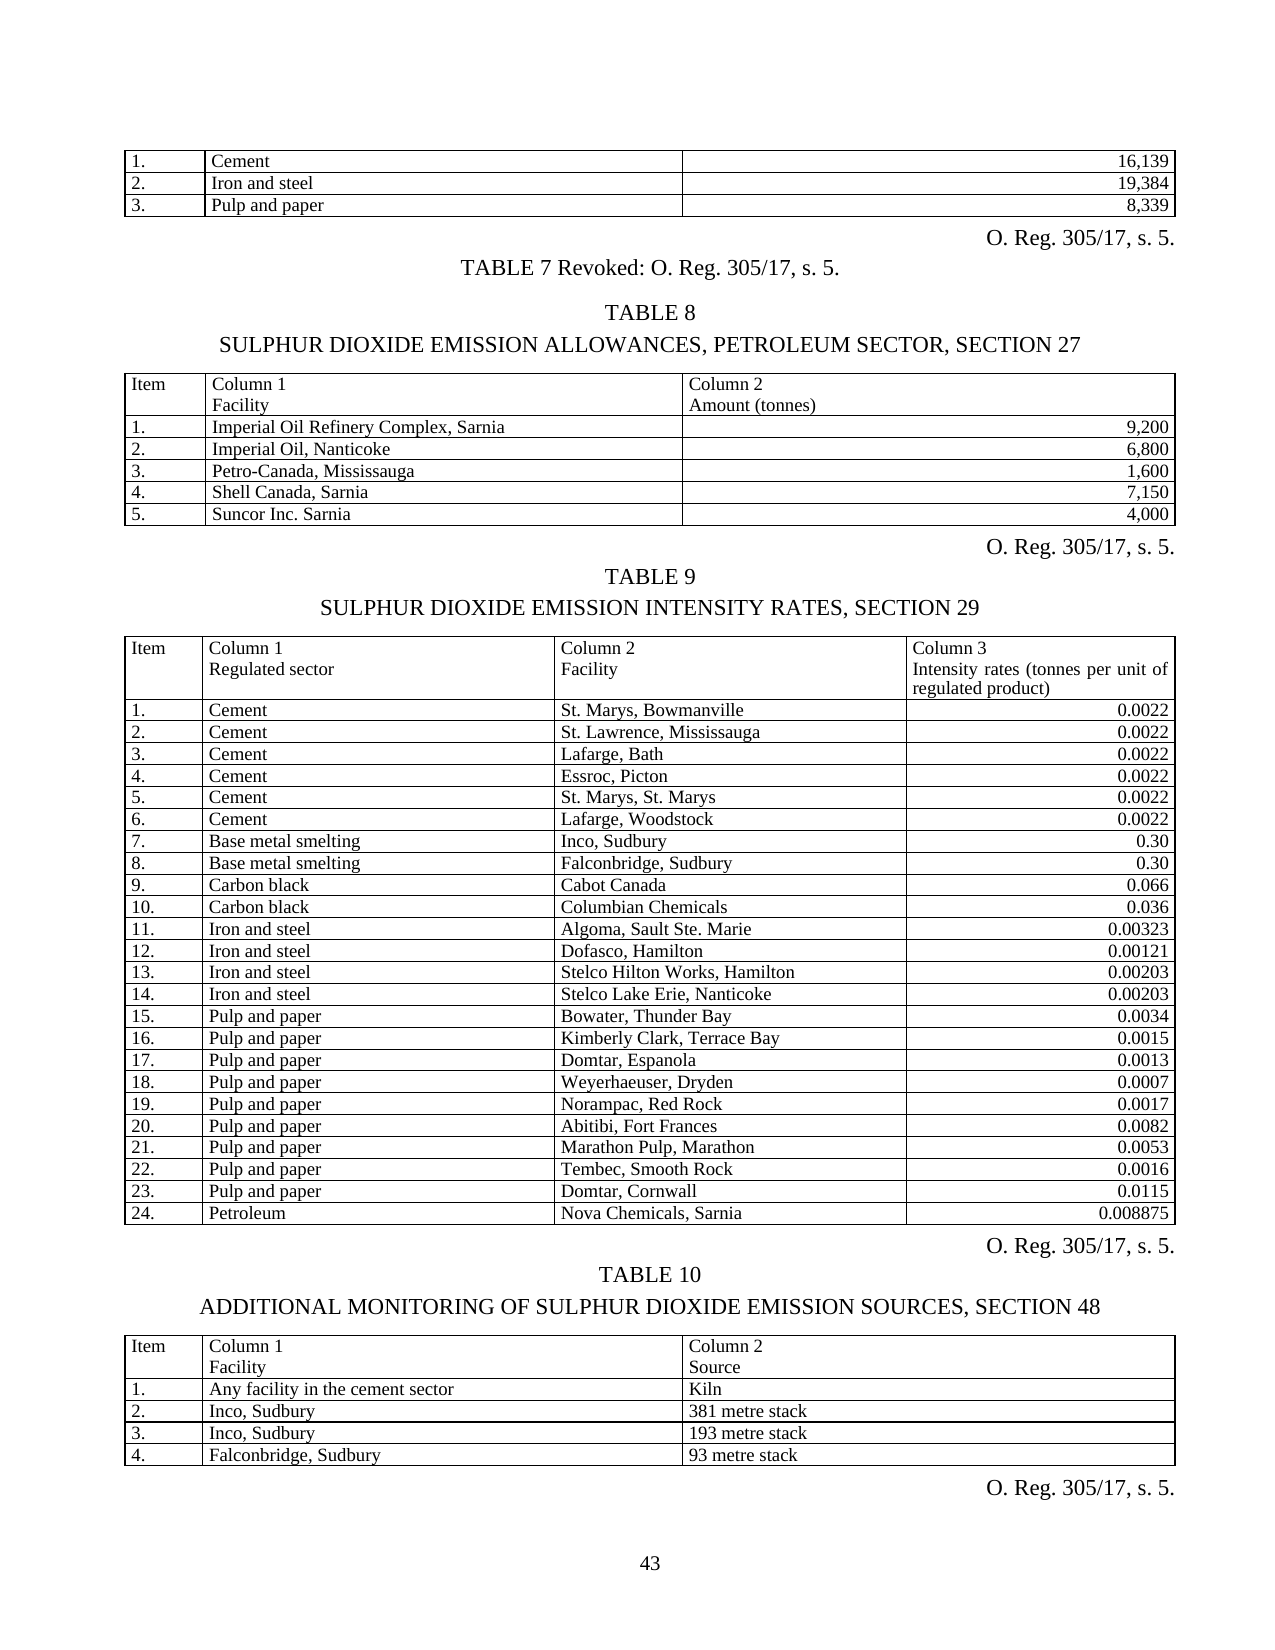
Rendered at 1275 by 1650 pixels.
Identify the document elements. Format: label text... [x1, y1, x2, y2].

subtitle table 9 Sulphur Dioxide Emission Intensity Rates, Section 29 [125, 559, 1175, 622]
table_cell 0.0017 [907, 1093, 1174, 1114]
table_cell 3. [126, 1423, 202, 1443]
table_cell Inco, Sudbury [203, 1401, 682, 1421]
table_header Column 1 Facility [203, 1336, 682, 1378]
table_cell Iron and steel [203, 984, 554, 1005]
table_cell Dofasco, Hamilton [555, 940, 906, 961]
table_cell Pulp and paper [206, 195, 682, 216]
table_cell Shell Canada, Sarnia [206, 482, 682, 503]
table_cell 0.00203 [907, 962, 1174, 983]
table_cell 7. [126, 831, 202, 852]
table_cell 1. [126, 151, 204, 172]
table_cell Cement [203, 700, 554, 720]
table_cell 15. [126, 1006, 202, 1027]
table_cell 0.0053 [907, 1137, 1174, 1158]
table_cell 0.0022 [907, 765, 1174, 786]
table_cell Pulp and paper [203, 1071, 554, 1092]
table_cell 24. [126, 1203, 202, 1223]
table_cell 0.0034 [907, 1006, 1174, 1027]
table_cell Domtar, Cornwall [555, 1181, 906, 1202]
table_cell Bowater, Thunder Bay [555, 1006, 906, 1027]
table_cell Stelco Hilton Works, Hamilton [555, 962, 906, 983]
table_header Item [126, 637, 202, 698]
table_cell Norampac, Red Rock [555, 1093, 906, 1114]
table_cell Cabot Canada [555, 875, 906, 895]
table_cell 0.0022 [907, 809, 1174, 830]
table_cell Imperial Oil Refinery Complex, Sarnia [206, 416, 682, 437]
table_cell 1,600 [683, 460, 1174, 481]
table_cell Inco, Sudbury [203, 1423, 682, 1443]
table_cell 0.0022 [907, 787, 1174, 808]
table_cell 0.0022 [907, 743, 1174, 764]
table_cell 20. [126, 1115, 202, 1136]
table_cell Essroc, Picton [555, 765, 906, 786]
table_cell 21. [126, 1137, 202, 1158]
table_cell 19,384 [683, 173, 1174, 194]
table_cell 93 metre stack [683, 1444, 1174, 1465]
table_cell 0.0022 [907, 700, 1174, 720]
table_cell Base metal smelting [203, 831, 554, 852]
table_cell Pulp and paper [203, 1006, 554, 1027]
table_cell 12. [126, 940, 202, 961]
table_cell Falconbridge, Sudbury [203, 1444, 682, 1465]
table_cell 1. [126, 700, 202, 720]
table_cell Algoma, Sault Ste. Marie [555, 918, 906, 939]
table_cell 0.008875 [907, 1203, 1174, 1223]
table_cell Pulp and paper [203, 1093, 554, 1114]
table_cell 2. [126, 1401, 202, 1421]
table_cell St. Marys, St. Marys [555, 787, 906, 808]
table_cell 0.036 [907, 896, 1174, 917]
table_cell 9,200 [683, 416, 1174, 437]
table_cell Imperial Oil, Nanticoke [206, 438, 682, 459]
table_cell 16. [126, 1028, 202, 1048]
table_cell 11. [126, 918, 202, 939]
table_cell 6,800 [683, 438, 1174, 459]
table_cell 6. [126, 809, 202, 830]
table_cell Falconbridge, Sudbury [555, 853, 906, 873]
table_cell 0.0007 [907, 1071, 1174, 1092]
text O. Reg. 305/17, s. 5. [125, 228, 1175, 250]
table_cell Carbon black [203, 875, 554, 895]
table_cell 23. [126, 1181, 202, 1202]
table_cell 0.30 [907, 853, 1174, 873]
table_cell Pulp and paper [203, 1159, 554, 1180]
table_cell 5. [126, 504, 205, 525]
table_cell Iron and steel [206, 173, 682, 194]
table_cell Pulp and paper [203, 1028, 554, 1048]
table_cell 0.0022 [907, 721, 1174, 742]
table_header Column 2 Facility [555, 637, 906, 698]
table_cell Tembec, Smooth Rock [555, 1159, 906, 1180]
table_cell St. Marys, Bowmanville [555, 700, 906, 720]
table_cell Inco, Sudbury [555, 831, 906, 852]
table_header Column 2 Source [683, 1336, 1174, 1378]
table_header Column 3 Intensity rates (tonnes per unit of regulated product) [907, 637, 1174, 698]
table_cell 8. [126, 853, 202, 873]
table_header Column 2 Amount (tonnes) [683, 374, 1174, 415]
table_cell 1. [126, 1379, 202, 1399]
table_cell Pulp and paper [203, 1137, 554, 1158]
table_cell Lafarge, Woodstock [555, 809, 906, 830]
table_cell Cement [206, 151, 682, 172]
table_cell 13. [126, 962, 202, 983]
table_cell 4. [126, 482, 205, 503]
table_cell 4,000 [683, 504, 1174, 525]
table_cell 19. [126, 1093, 202, 1114]
table_cell Carbon black [203, 896, 554, 917]
table_cell 2. [126, 721, 202, 742]
table_cell Columbian Chemicals [555, 896, 906, 917]
table_cell 0.00121 [907, 940, 1174, 961]
table_cell 9. [126, 875, 202, 895]
table_cell 16,139 [683, 151, 1174, 172]
table_cell 1. [126, 416, 205, 437]
table_cell 0.00203 [907, 984, 1174, 1005]
table_cell Abitibi, Fort Frances [555, 1115, 906, 1136]
table_cell Iron and steel [203, 940, 554, 961]
text O. Reg. 305/17, s. 5. [125, 537, 1175, 559]
table_cell 0.066 [907, 875, 1174, 895]
table_cell 7,150 [683, 482, 1174, 503]
table_cell Iron and steel [203, 962, 554, 983]
table_cell 2. [126, 438, 205, 459]
text O. Reg. 305/17, s. 5. [125, 1478, 1175, 1499]
table_cell Marathon Pulp, Marathon [555, 1137, 906, 1158]
subtitle Table 8 Sulphur Dioxide Emission Allowances, Petroleum Sector, Section 27 [125, 296, 1175, 358]
table_cell Kiln [683, 1379, 1174, 1399]
table_cell Domtar, Espanola [555, 1050, 906, 1070]
table_cell 0.0016 [907, 1159, 1174, 1180]
table_cell 3. [126, 195, 204, 216]
table_cell 0.30 [907, 831, 1174, 852]
table_cell 381 metre stack [683, 1401, 1174, 1421]
table_cell 2. [126, 173, 204, 194]
table_cell Cement [203, 765, 554, 786]
table_cell Any facility in the cement sector [203, 1379, 682, 1399]
table_cell Cement [203, 721, 554, 742]
table_cell 14. [126, 984, 202, 1005]
table_cell 18. [126, 1071, 202, 1092]
table_cell Nova Chemicals, Sarnia [555, 1203, 906, 1223]
table_cell 17. [126, 1050, 202, 1070]
table_cell 4. [126, 1444, 202, 1465]
table_cell Weyerhaeuser, Dryden [555, 1071, 906, 1092]
table_header Column 1 Facility [206, 374, 682, 415]
table_header Item [126, 374, 205, 415]
table_cell 5. [126, 787, 202, 808]
table_cell 3. [126, 460, 205, 481]
table_cell 0.00323 [907, 918, 1174, 939]
subtitle TABLE 7 Revoked: O. Reg. 305/17, s. 5. [125, 250, 1175, 281]
table_cell 22. [126, 1159, 202, 1180]
table_cell Suncor Inc. Sarnia [206, 504, 682, 525]
table_cell Iron and steel [203, 918, 554, 939]
table_cell Kimberly Clark, Terrace Bay [555, 1028, 906, 1048]
table_cell Cement [203, 809, 554, 830]
table_cell Cement [203, 743, 554, 764]
table_cell Lafarge, Bath [555, 743, 906, 764]
table_cell Cement [203, 787, 554, 808]
table_cell 0.0015 [907, 1028, 1174, 1048]
table_cell 0.0115 [907, 1181, 1174, 1202]
table_cell 10. [126, 896, 202, 917]
table_cell 3. [126, 743, 202, 764]
table_cell Petroleum [203, 1203, 554, 1223]
table_cell Base metal smelting [203, 853, 554, 873]
table_cell 0.0082 [907, 1115, 1174, 1136]
table_cell St. Lawrence, Mississauga [555, 721, 906, 742]
table_cell Petro-Canada, Mississauga [206, 460, 682, 481]
table_cell 8,339 [683, 195, 1174, 216]
table_cell 0.0013 [907, 1050, 1174, 1070]
table_header Column 1 Regulated sector [203, 637, 554, 698]
table_header Item [126, 1336, 202, 1378]
table_cell 193 metre stack [683, 1423, 1174, 1443]
table_cell Pulp and paper [203, 1050, 554, 1070]
table_cell Pulp and paper [203, 1181, 554, 1202]
table_cell Stelco Lake Erie, Nanticoke [555, 984, 906, 1005]
table_cell Pulp and paper [203, 1115, 554, 1136]
text O. Reg. 305/17, s. 5. [125, 1236, 1175, 1258]
table_cell 4. [126, 765, 202, 786]
subtitle Table 10 Additional Monitoring of Sulphur Dioxide Emission Sources, section 48 [125, 1258, 1175, 1320]
